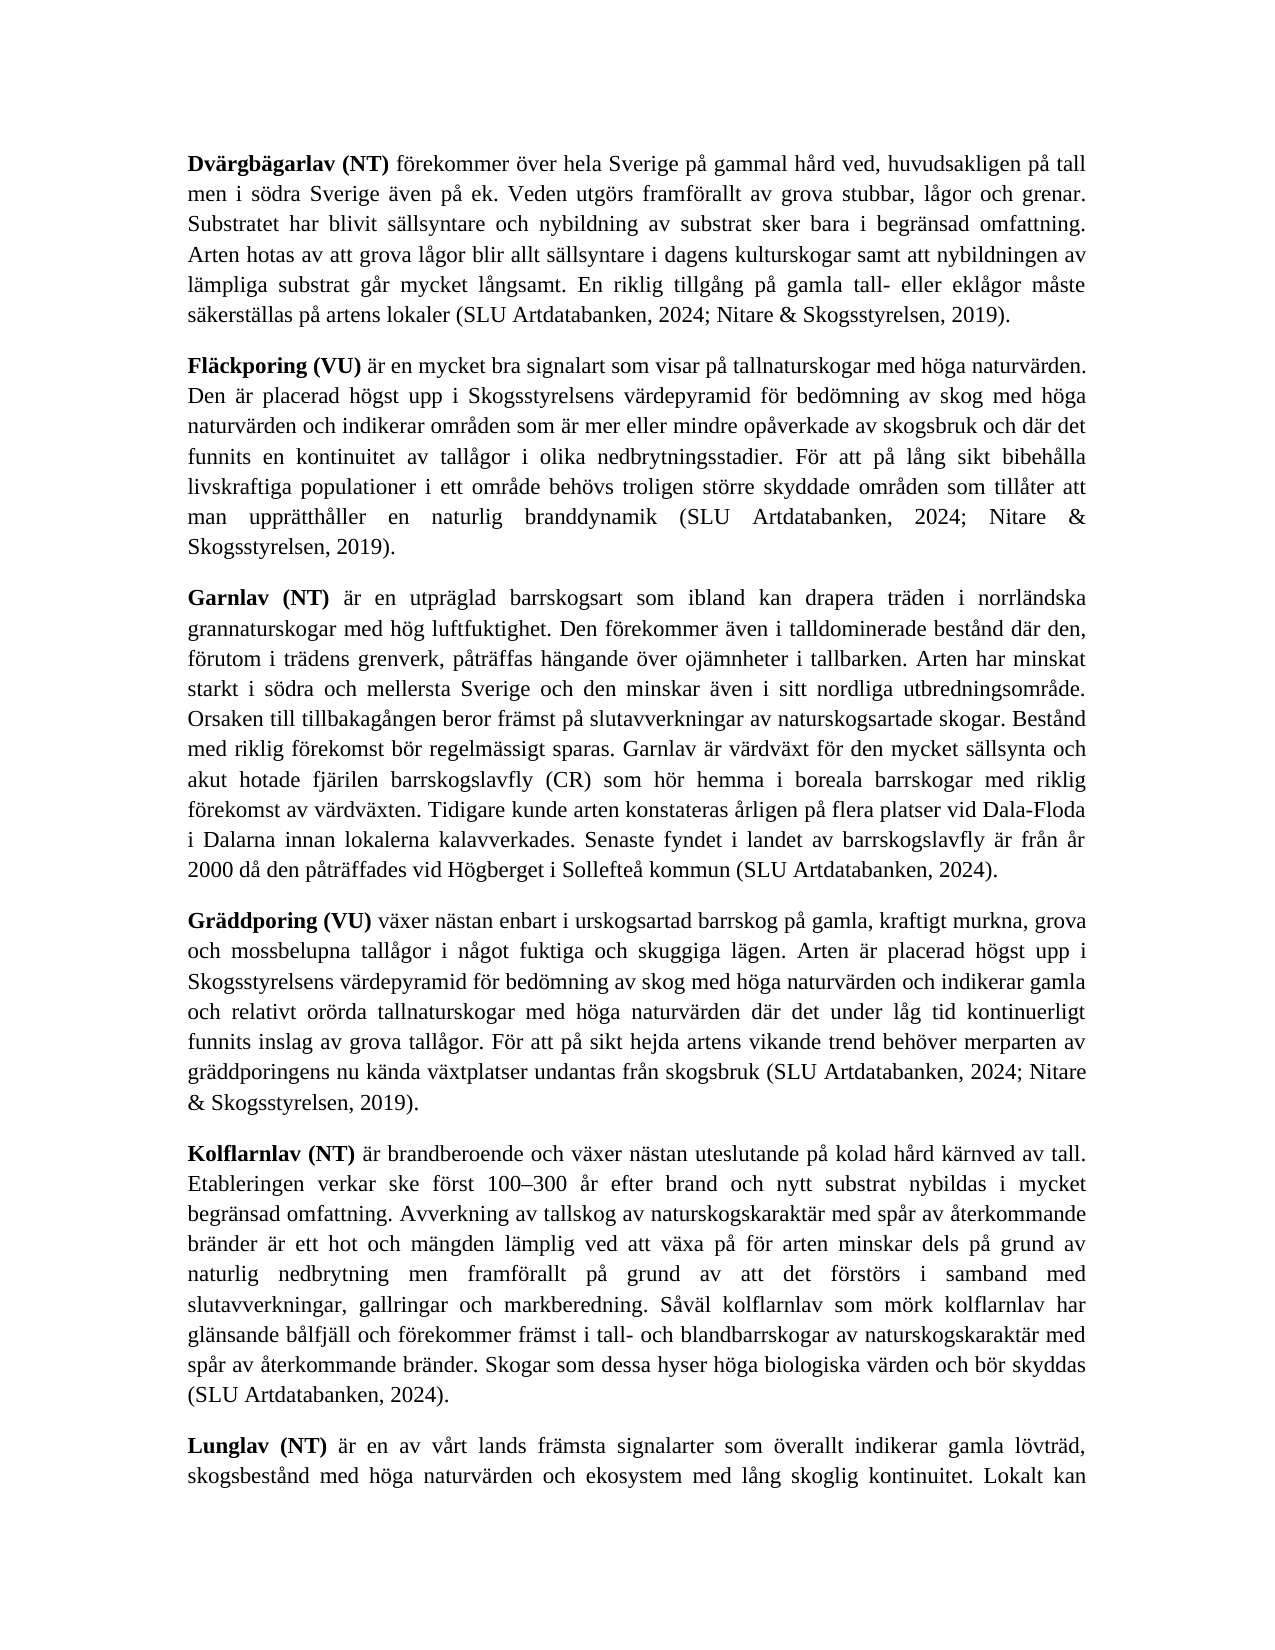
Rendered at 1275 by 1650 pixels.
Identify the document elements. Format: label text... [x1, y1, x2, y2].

text Kolflarnlav (NT) är brandberoende och växer nästan uteslutande på kolad hård kärnved av tall. Etableringen verkar ske först 100–300 år efter brand och nytt substrat nybildas i mycket begränsad omfattning. Avverkning av tallskog av naturskogskaraktär med spår av återkommande bränder är ett hot och mängden lämplig ved att växa på för arten minskar dels på grund av naturlig nedbrytning men framförallt på grund av att det förstörs i samband med slutavverkningar, gallringar och markberedning. Såväl kolflarnlav som mörk kolflarnlav har glänsande bålfjäll och förekommer främst i tall- och blandbarrskogar av naturskogskaraktär med spår av återkommande bränder. Skogar som dessa hyser höga biologiska värden och bör skyddas (SLU Artdatabanken, 2024). [187, 1139, 1087, 1408]
text Dvärgbägarlav (NT) förekommer över hela Sverige på gammal hård ved, huvudsakligen på tall men i södra Sverige även på ek. Veden utgörs framförallt av grova stubbar, lågor och grenar. Substratet har blivit sällsyntare och nybildning av substrat sker bara i begränsad omfattning. Arten hotas av att grova lågor blir allt sällsyntare i dagens kulturskogar samt att nybildningen av lämpliga substrat går mycket långsamt. En riklig tillgång på gamla tall- eller eklågor måste säkerställas på artens lokaler (SLU Artdatabanken, 2024; Nitare & Skogsstyrelsen, 2019). [187, 150, 1087, 327]
text Garnlav (NT) är en utpräglad barrskogsart som ibland kan drapera träden i norrländska grannaturskogar med hög luftfuktighet. Den förekommer även i talldominerade bestånd där den, förutom i trädens grenverk, påträffas hängande över ojämnheter i tallbarken. Arten har minskat starkt i södra och mellersta Sverige och den minskar även i sitt nordliga utbredningsområde. Orsaken till tillbakagången beror främst på slutavverkningar av naturskogsartade skogar. Bestånd med riklig förekomst bör regelmässigt sparas. Garnlav är värdväxt för den mycket sällsynta och akut hotade fjärilen barrskogslavfly (CR) som hör hemma i boreala barrskogar med riklig förekomst av värdväxten. Tidigare kunde arten konstateras årligen på flera platser vid Dala-Floda i Dalarna innan lokalerna kalavverkades. Senaste fyndet i landet av barrskogslavfly är från år 2000 då den påträffades vid Högberget i Sollefteå kommun (SLU Artdatabanken, 2024). [187, 584, 1087, 883]
text Fläckporing (VU) är en mycket bra signalart som visar på tallnaturskogar med höga naturvärden. Den är placerad högst upp i Skogsstyrelsens värdepyramid för bedömning av skog med höga naturvärden och indikerar områden som är mer eller mindre opåverkade av skogsbruk och där det funnits en kontinuitet av tallågor i olika nedbrytningsstadier. För att på lång sikt bibehålla livskraftiga populationer i ett område behövs troligen större skyddade områden som tillåter att man upprätthåller en naturlig branddynamik (SLU Artdatabanken, 2024; Nitare & Skogsstyrelsen, 2019). [187, 352, 1087, 560]
text Gräddporing (VU) växer nästan enbart i urskogsartad barrskog på gamla, kraftigt murkna, grova och mossbelupna tallågor i något fuktiga och skuggiga lägen. Arten är placerad högst upp i Skogsstyrelsens värdepyramid för bedömning av skog med höga naturvärden och indikerar gamla och relativt orörda tallnaturskogar med höga naturvärden där det under låg tid kontinuerligt funnits inslag av grova tallågor. För att på sikt hejda artens vikande trend behöver merparten av gräddporingens nu kända växtplatser undantas från skogsbruk (SLU Artdatabanken, 2024; Nitare & Skogsstyrelsen, 2019). [187, 907, 1087, 1115]
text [187, 1432, 1087, 1489]
